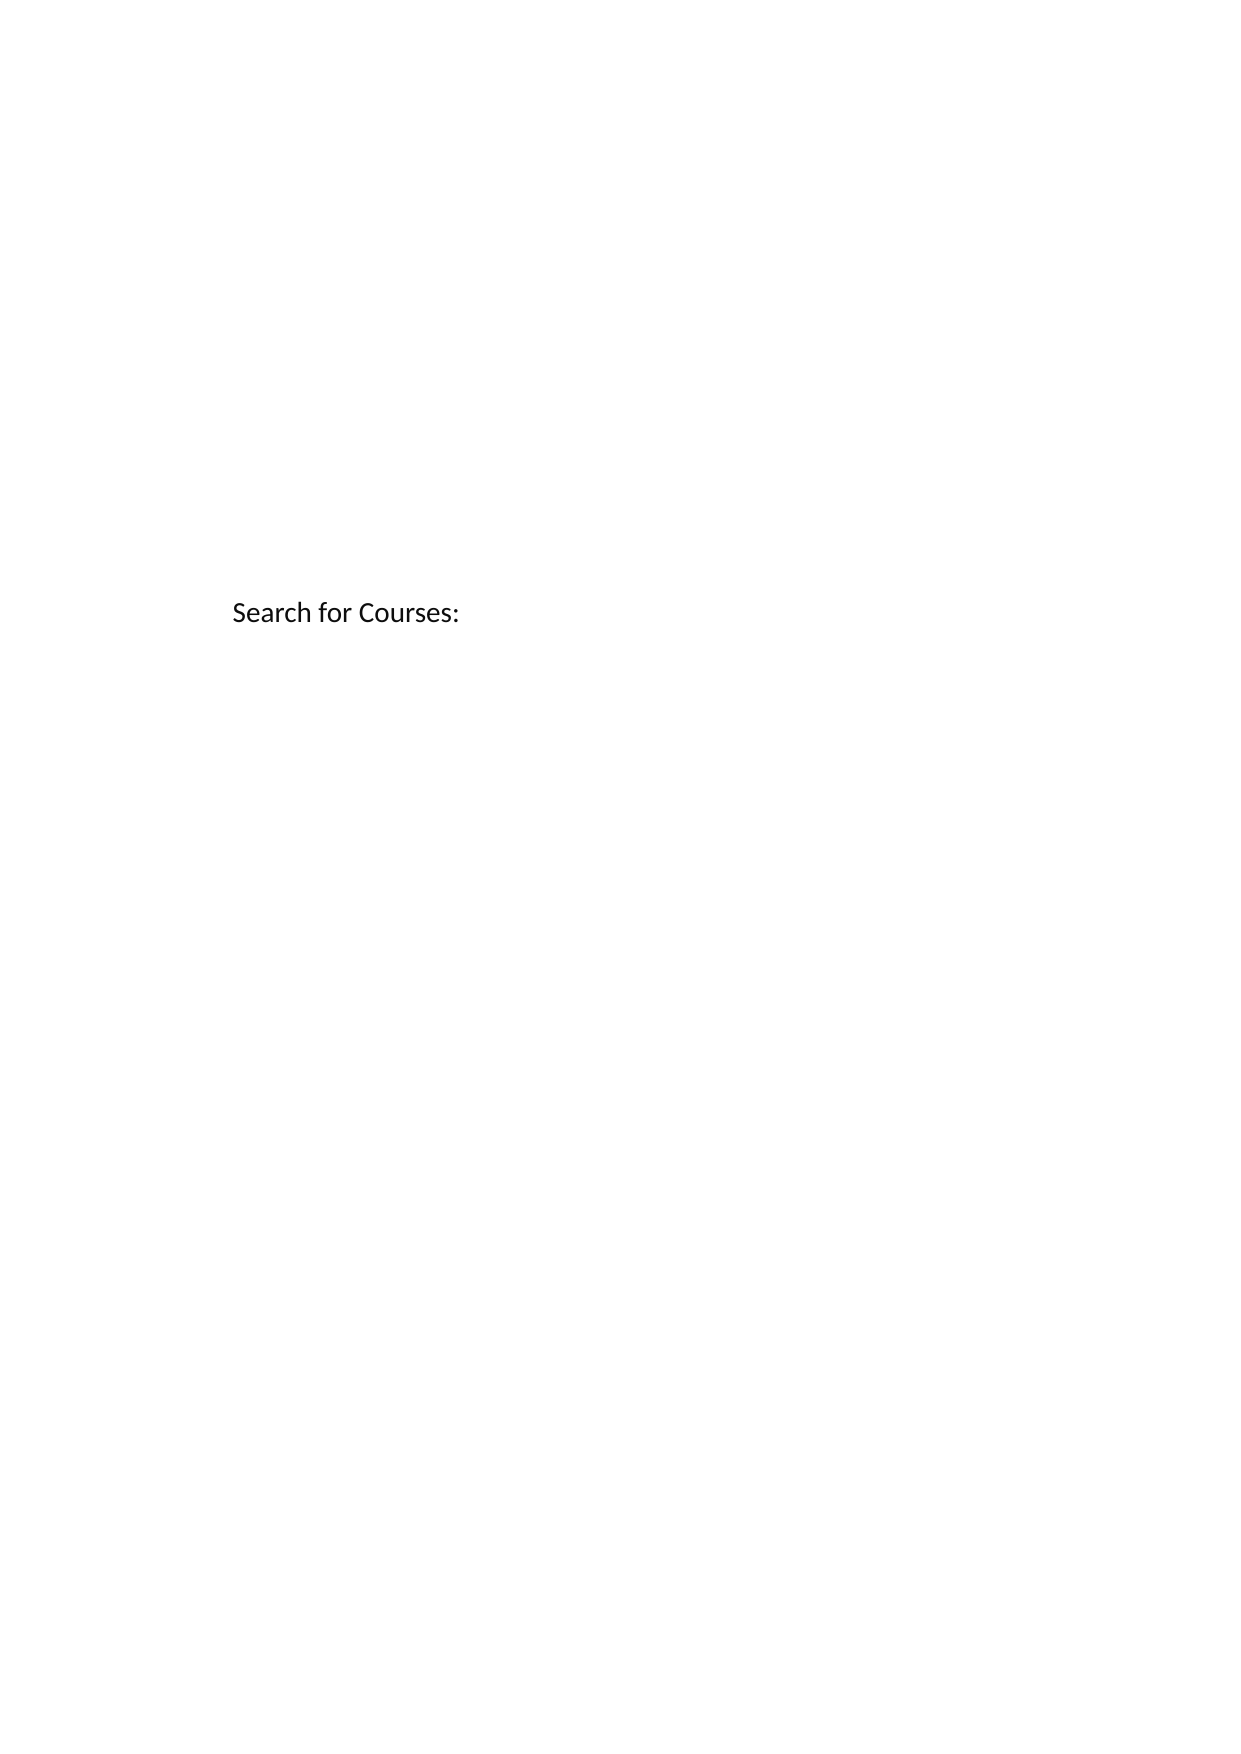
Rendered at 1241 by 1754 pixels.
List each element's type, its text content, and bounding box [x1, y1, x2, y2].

text Search for Courses: [232, 594, 1090, 630]
